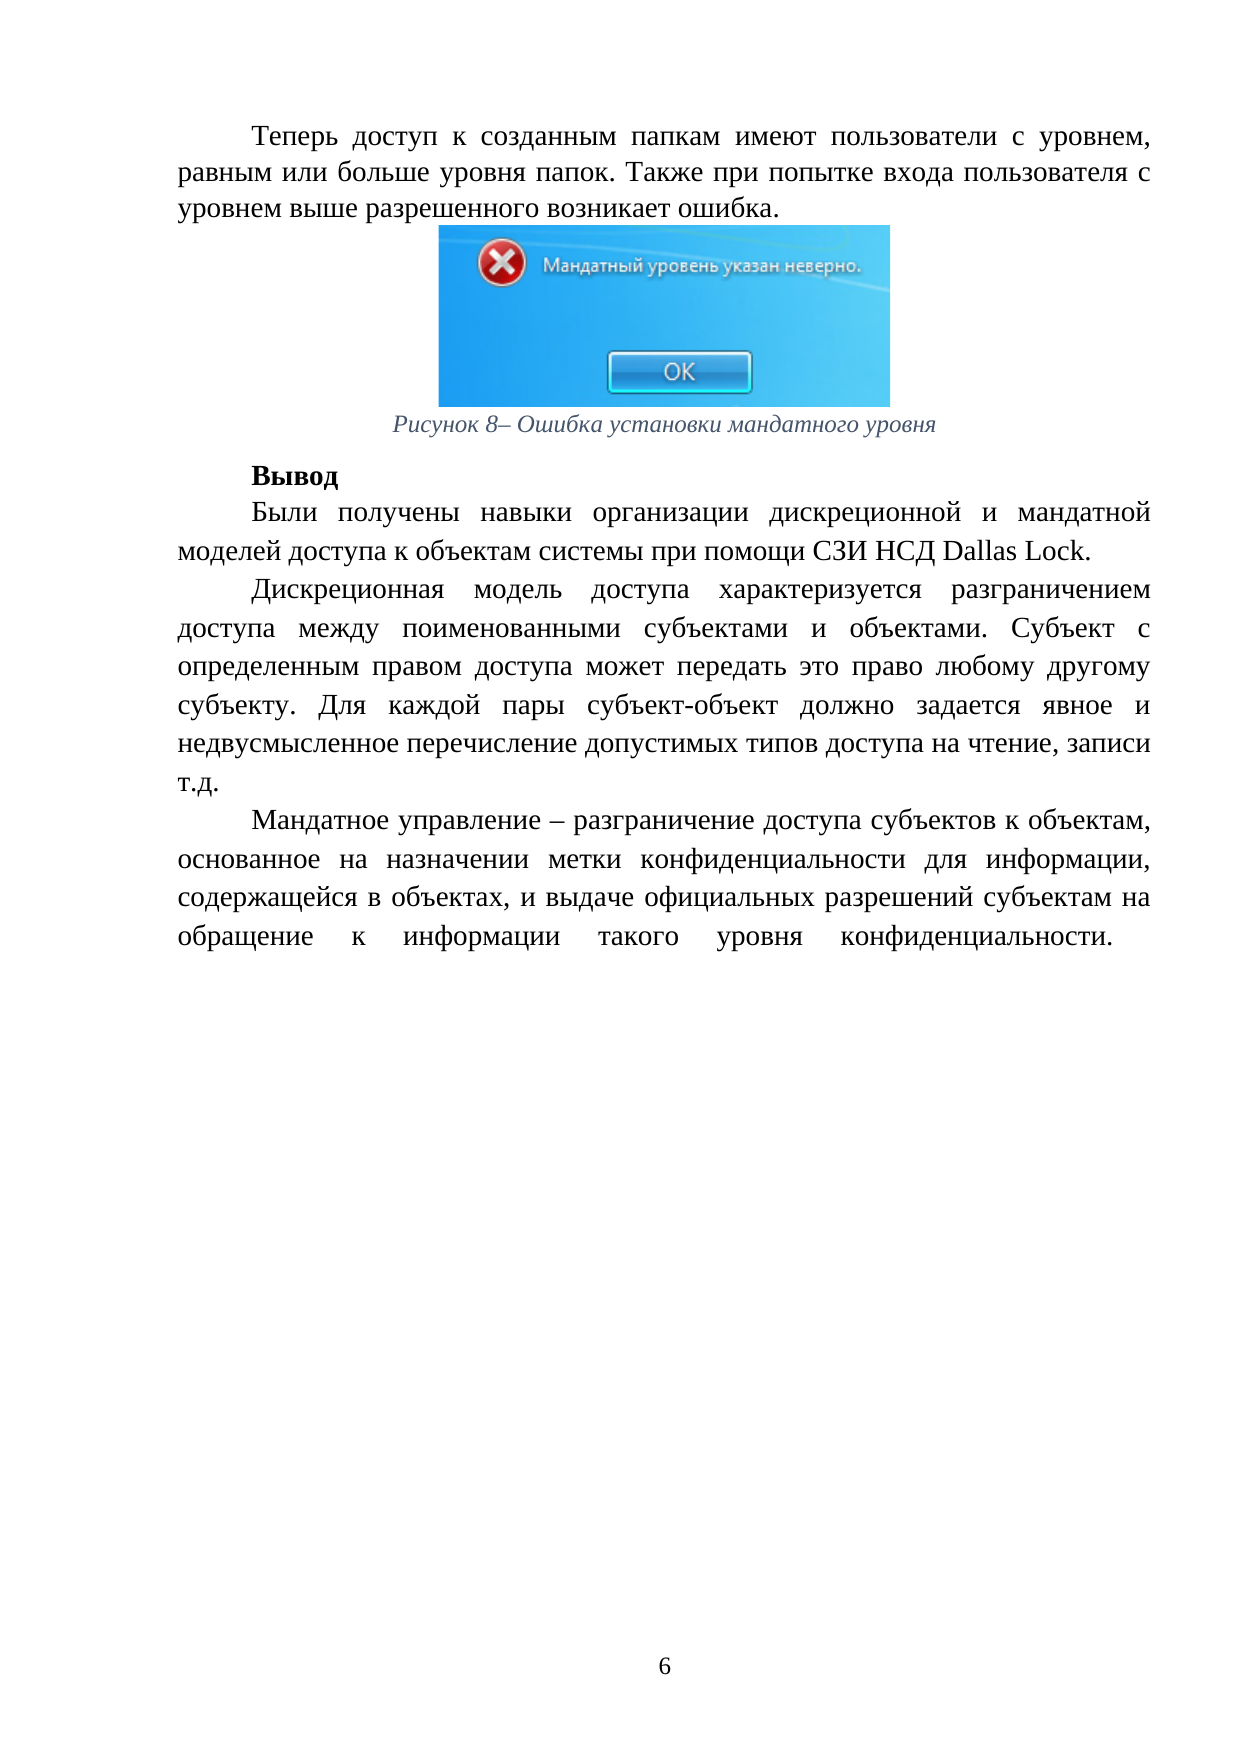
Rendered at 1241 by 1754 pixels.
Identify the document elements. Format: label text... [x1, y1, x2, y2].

picture [438, 225, 891, 407]
text Рисунок 8– Ошибка установки мандатного уровня [177, 409, 1152, 437]
text Теперь доступ к созданным папкам имеют пользователи с уровнем, равным или больше уровня папок. Также при попытке входа пользователя с уровнем выше разрешенного возникает ошибка. [177, 118, 1152, 223]
text Мандатное управление – разграничение доступа субъектов к объектам, основанное на назначении метки конфиденциальности для информации, содержащейся в объектах, и выдаче официальных разрешений субъектам на обращение к информации такого уровня конфиденциальности. [177, 802, 1152, 984]
text Были получены навыки организации дискреционной и мандатной моделей доступа к объектам системы при помощи СЗИ НСД Dallas Lock. [177, 494, 1152, 566]
text Дискреционная модель доступа характеризуется разграничением доступа между поименованными субъектами и объектами. Субъект с определенным правом доступа может передать это право любому другому субъекту. Для каждой пары субъект-объект должно задается явное и недвусмысленное перечисление допустимых типов доступа на чтение, записи т.д. [177, 571, 1152, 797]
text Вывод [177, 458, 1152, 492]
